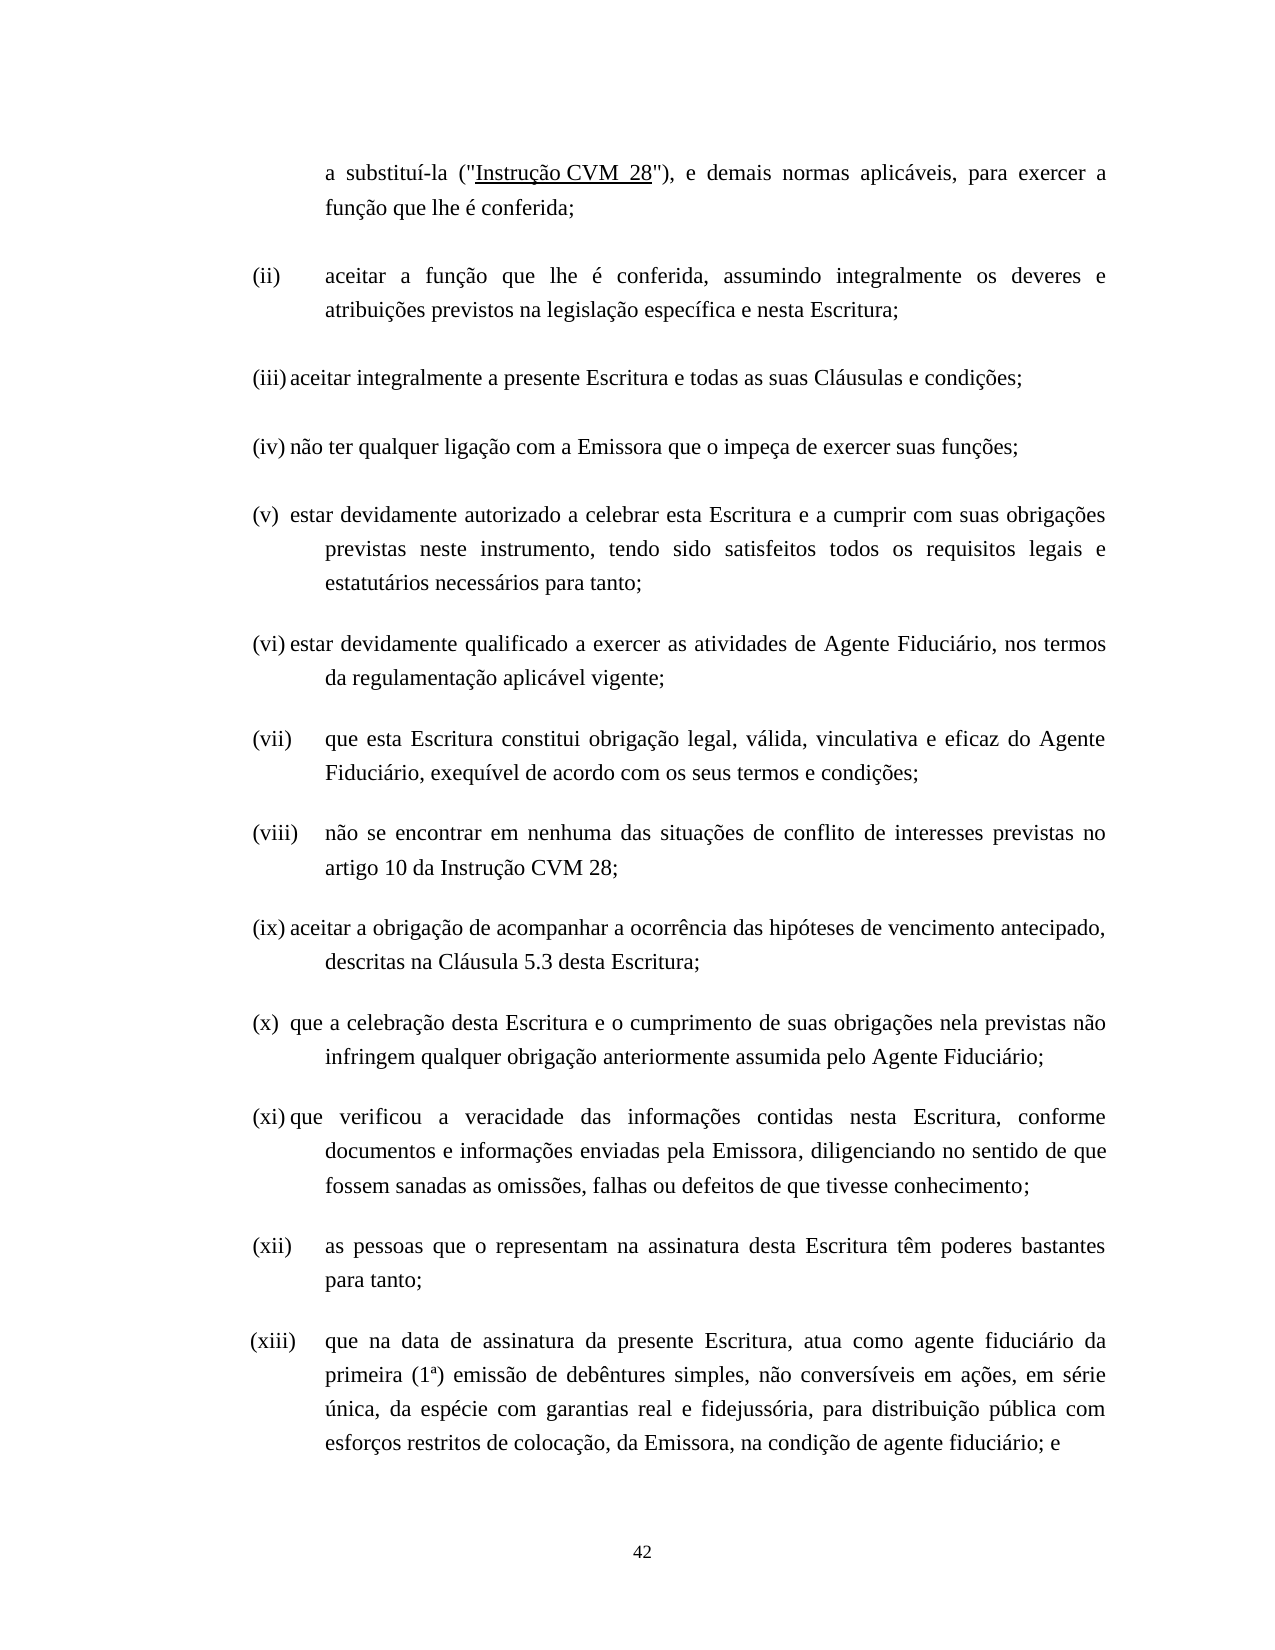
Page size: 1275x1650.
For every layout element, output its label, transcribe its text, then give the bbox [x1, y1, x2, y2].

list que esta Escritura constitui obrigação legal, válida, vinculativa e eficaz do Agente Fiduciário, exequível de acordo com os seus termos e condições; [252, 725, 1107, 785]
list que na data de assinatura da presente Escritura, atua como agente fiduciário da primeira (1ª) emissão de debêntures simples, não conversíveis em ações, em série única, da espécie com garantias real e fidejussória, para distribuição pública com esforços restritos de colocação, da Emissora, na condição de agente fiduciário; e [250, 1327, 1107, 1456]
list não ter qualquer ligação com a Emissora que o impeça de exercer suas funções; [252, 433, 1107, 459]
list que a celebração desta Escritura e o cumprimento de suas obrigações nela previstas não infringem qualquer obrigação anteriormente assumida pelo Agente Fiduciário; [252, 1009, 1107, 1069]
list aceitar a obrigação de acompanhar a ocorrência das hipóteses de vencimento antecipado, descritas na Cláusula 5.3 desta Escritura; [252, 914, 1107, 974]
list as pessoas que o representam na assinatura desta Escritura têm poderes bastantes para tanto; [252, 1232, 1107, 1293]
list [252, 159, 1107, 220]
list estar devidamente autorizado a celebrar esta Escritura e a cumprir com suas obrigações previstas neste instrumento, tendo sido satisfeitos todos os requisitos legais e estatutários necessários para tanto; [252, 501, 1107, 596]
list aceitar integralmente a presente Escritura e todas as suas Cláusulas e condições; [252, 364, 1107, 391]
list aceitar a função que lhe é conferida, assumindo integralmente os deveres e atribuições previstos na legislação específica e nesta Escritura; [252, 262, 1107, 322]
list não se encontrar em nenhuma das situações de conflito de interesses previstas no artigo 10 da Instrução CVM 28; [252, 819, 1107, 880]
list que verificou a veracidade das informações contidas nesta Escritura, conforme documentos e informações enviadas pela Emissora, diligenciando no sentido de que fossem sanadas as omissões, falhas ou defeitos de que tivesse conhecimento; [252, 1103, 1107, 1198]
list estar devidamente qualificado a exercer as atividades de Agente Fiduciário, nos termos da regulamentação aplicável vigente; [252, 630, 1107, 691]
